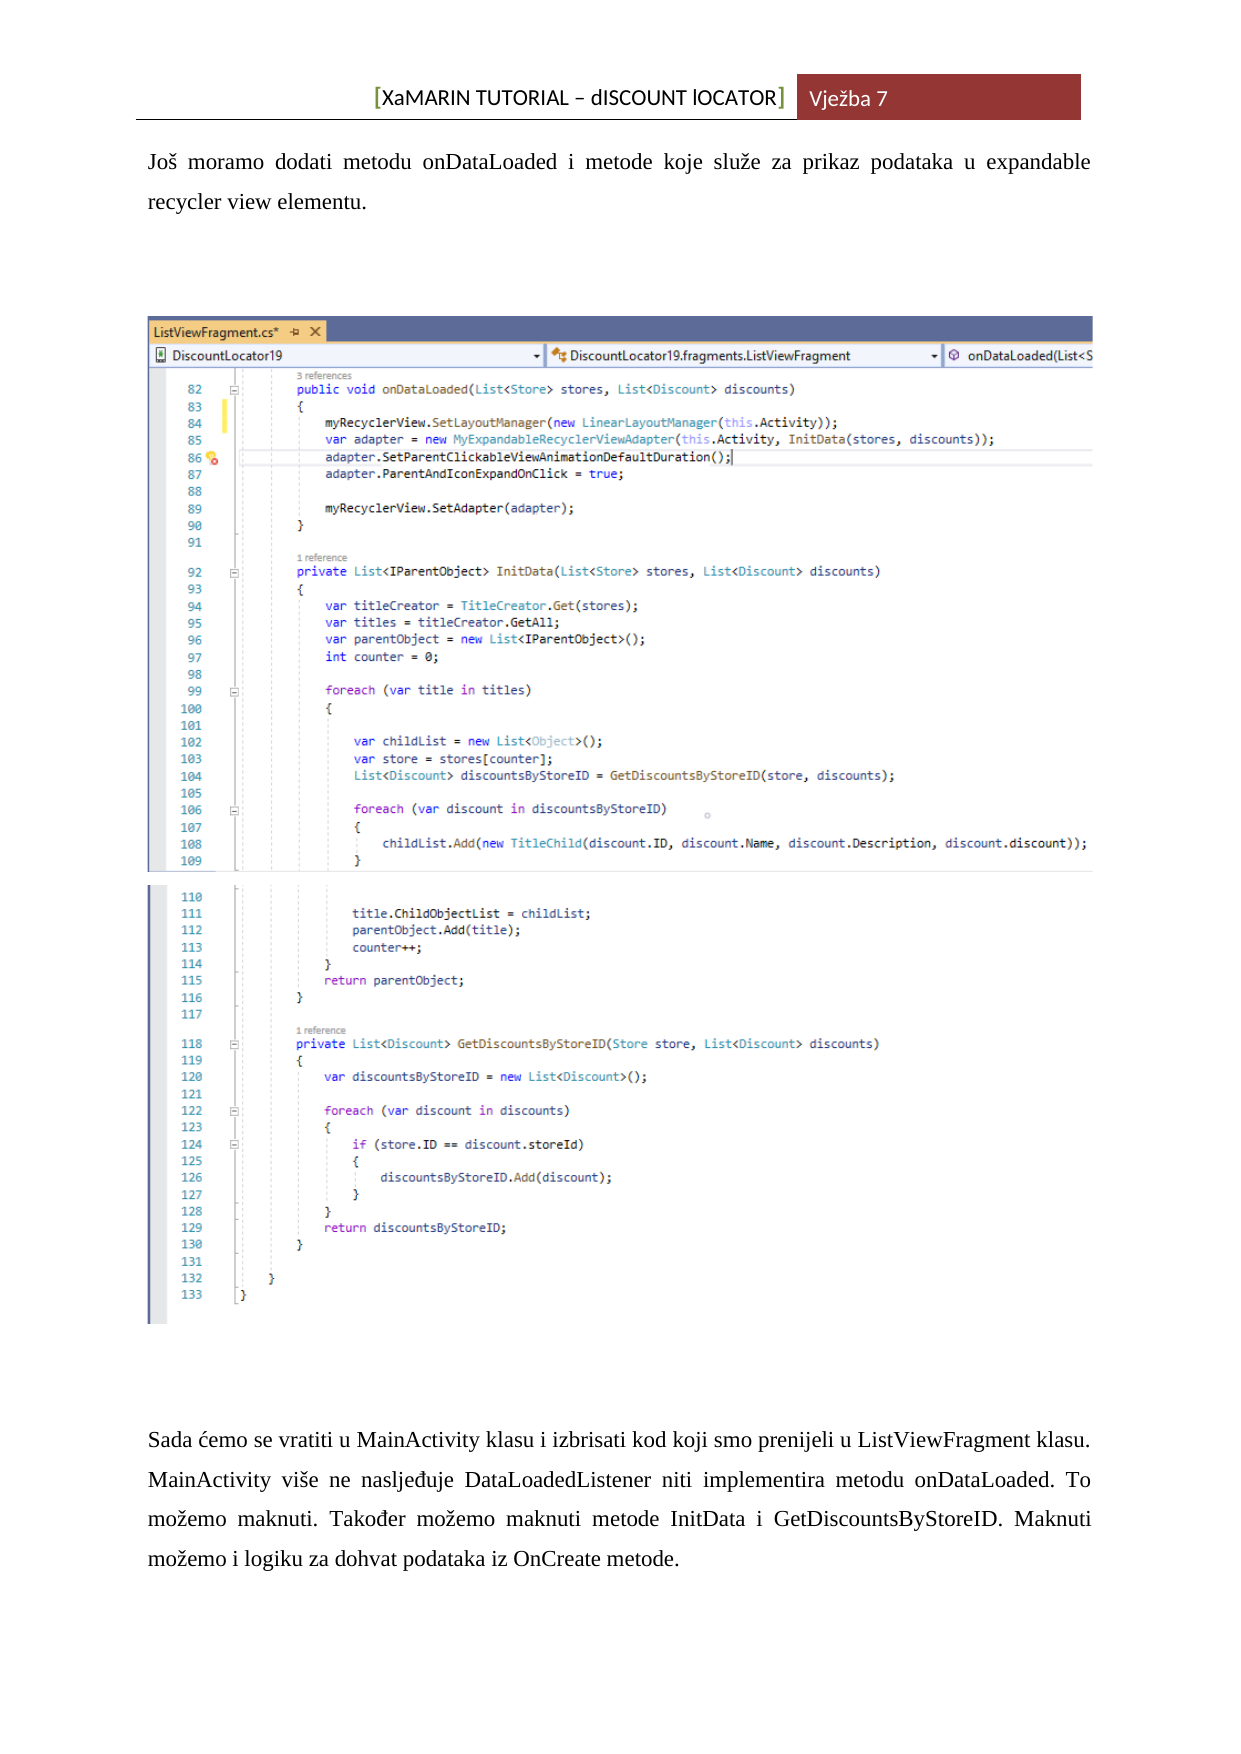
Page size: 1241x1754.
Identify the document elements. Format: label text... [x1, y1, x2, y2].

picture [147, 885, 1093, 1324]
picture [147, 316, 1093, 872]
text Sada ćemo se vratiti u MainActivity klasu i izbrisati kod koji smo prenijeli u ListViewFragment klasu. MainActivity više ne nasljeđuje DataLoadedListener niti implementira metodu onDataLoaded. To možemo maknuti. Također možemo maknuti metode InitData i GetDiscountsByStoreID. Maknuti možemo i logiku za dohvat podataka iz OnCreate metode. [148, 1427, 1093, 1571]
text Još moramo dodati metodu onDataLoaded i metode koje služe za prikaz podataka u expandable recycler view elementu. [148, 148, 1093, 214]
